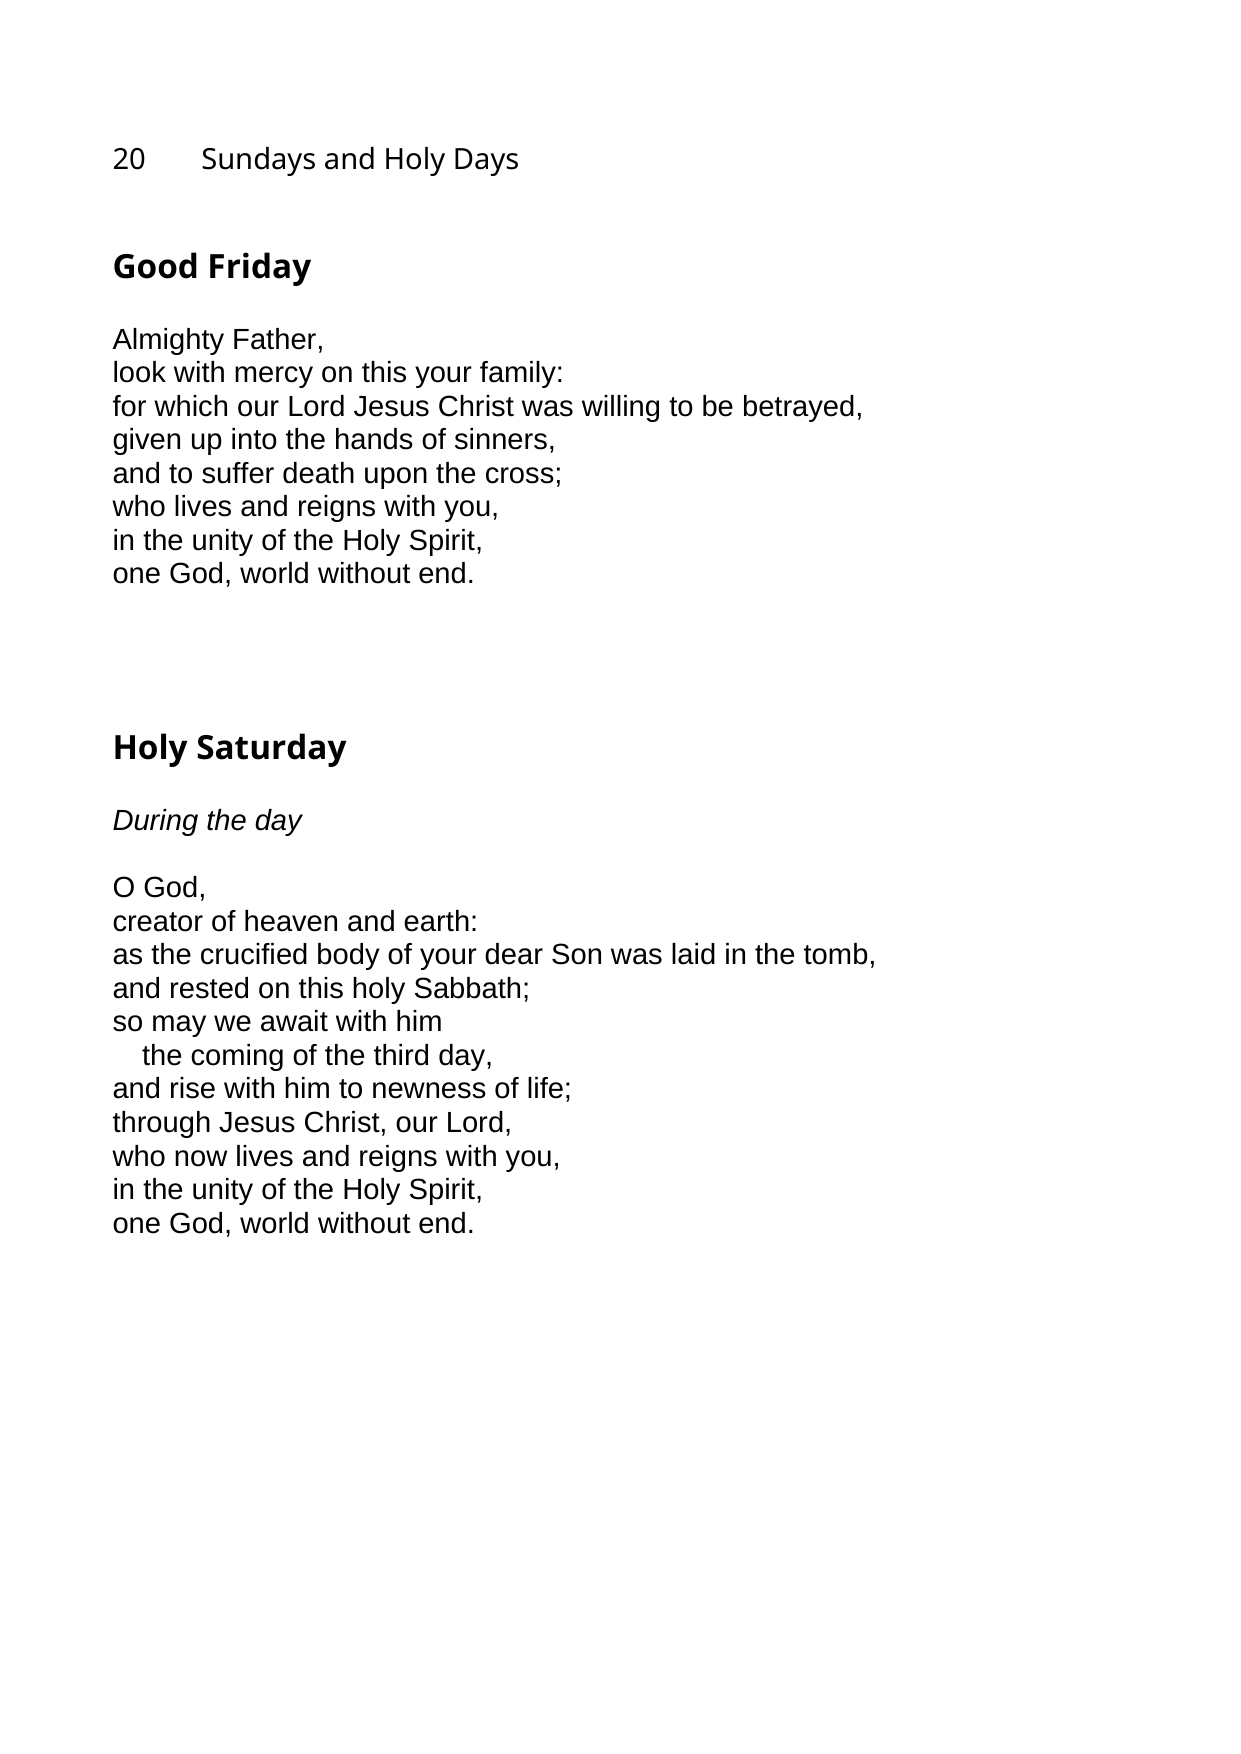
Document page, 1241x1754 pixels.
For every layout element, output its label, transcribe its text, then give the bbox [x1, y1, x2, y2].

text one God, world without end. [112, 1206, 1128, 1239]
text for which our Lord Jesus Christ was willing to be betrayed, [112, 389, 1128, 422]
text so may we await with him [112, 1004, 1128, 1038]
text through Jesus Christ, our Lord, [112, 1105, 1128, 1138]
text Holy Saturday [112, 724, 1128, 769]
text Almighty Father, [112, 322, 1128, 355]
text given up into the hands of sinners, [112, 422, 1128, 456]
text During the day [112, 803, 1128, 837]
text look with mercy on this your family: [112, 355, 1128, 389]
text who lives and reigns with you, [112, 489, 1128, 523]
text as the crucified body of your dear Son was laid in the tomb, [112, 937, 1128, 971]
text and rested on this holy Sabbath; [112, 971, 1128, 1004]
text O God, [112, 870, 1128, 904]
text Good Friday [112, 243, 1128, 288]
text in the unity of the Holy Spirit, [112, 523, 1128, 556]
text one God, world without end. [112, 556, 1128, 590]
text in the unity of the Holy Spirit, [112, 1172, 1128, 1206]
text and rise with him to newness of life; [112, 1071, 1128, 1105]
text and to suffer death upon the cross; [112, 456, 1128, 489]
text creator of heaven and earth: [112, 904, 1128, 937]
text who now lives and reigns with you, [112, 1138, 1128, 1172]
text the coming of the third day, [112, 1038, 1128, 1071]
